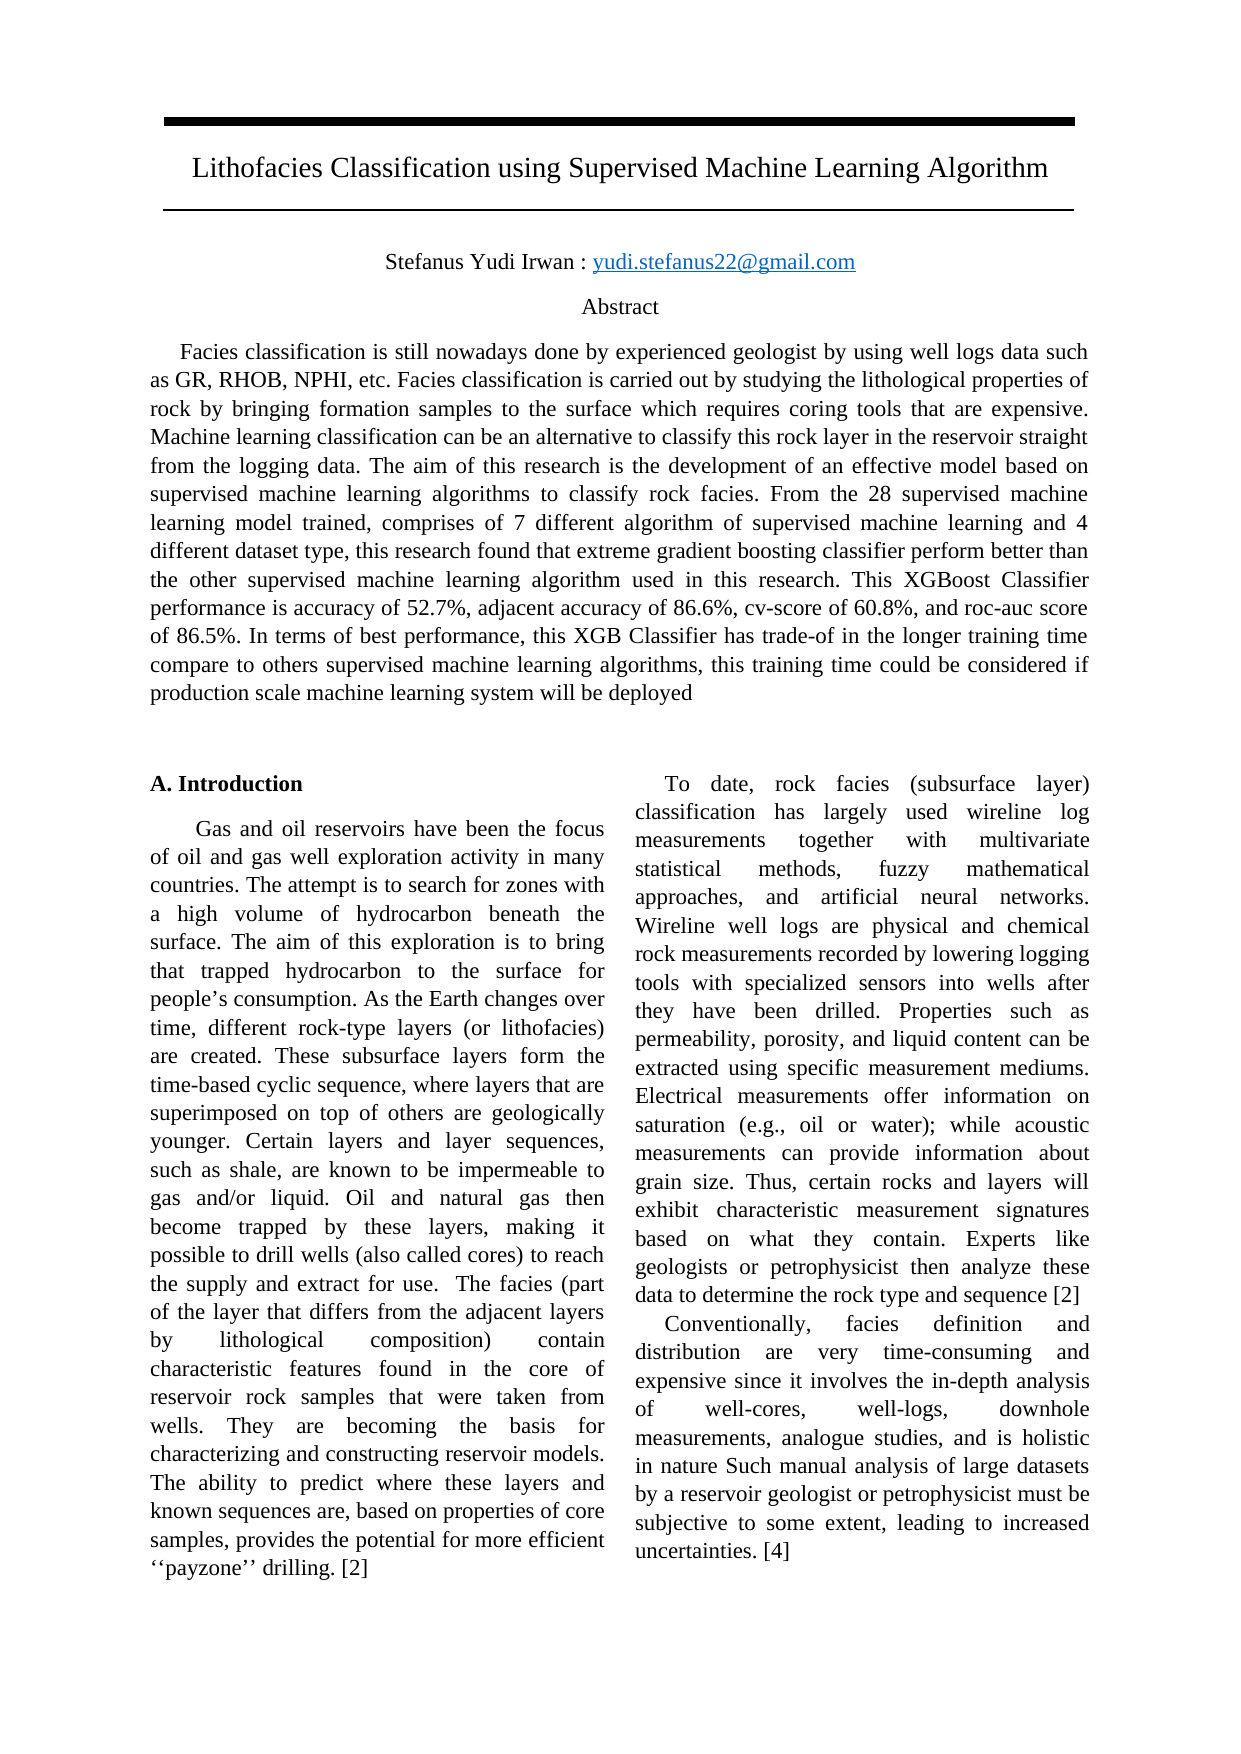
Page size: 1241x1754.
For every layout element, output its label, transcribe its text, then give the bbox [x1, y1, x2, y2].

list Gas and oil reservoirs have been the focus of oil and gas well exploration activity in many countries. The attempt is to search for zones with a high volume of hydrocarbon beneath the surface. The aim of this exploration is to bring that trapped hydrocarbon to the surface for people’s consumption. As the Earth changes over time, different rock-type layers (or lithofacies) are created. These subsurface layers form the time-based cyclic sequence, where layers that are superimposed on top of others are geologically younger. Certain layers and layer sequences, such as shale, are known to be impermeable to gas and/or liquid. Oil and natural gas then become trapped by these layers, making it possible to drill wells (also called cores) to reach the supply and extract for use. The facies (part of the layer that differs from the adjacent layers by lithological composition) contain characteristic features found in the core of reservoir rock samples that were taken from wells. They are becoming the basis for characterizing and constructing reservoir models. The ability to predict where these layers and known sequences are, based on properties of core samples, provides the potential for more efficient ‘‘payzone’’ drilling. [2] [150, 815, 605, 1580]
list To date, rock facies (subsurface layer) classification has largely used wireline log measurements together with multivariate statistical methods, fuzzy mathematical approaches, and artificial neural networks. Wireline well logs are physical and chemical rock measurements recorded by lowering logging tools with specialized sensors into wells after they have been drilled. Properties such as permeability, porosity, and liquid content can be extracted using specific measurement mediums. Electrical measurements offer information on saturation (e.g., oil or water); while acoustic measurements can provide information about grain size. Thus, certain rocks and layers will exhibit characteristic measurement signatures based on what they contain. Experts like geologists or petrophysicist then analyze these data to determine the rock type and sequence [2] [635, 769, 1090, 1308]
text Stefanus Yudi Irwan : yudi.stefanus22@gmail.com [150, 248, 1090, 274]
text Facies classification is still nowadays done by experienced geologist by using well logs data such as GR, RHOB, NPHI, etc. Facies classification is carried out by studying the lithological properties of rock by bringing formation samples to the surface which requires coring tools that are expensive. Machine learning classification can be an alternative to classify this rock layer in the reservoir straight from the logging data. The aim of this research is the development of an effective model based on supervised machine learning algorithms to classify rock facies. From the 28 supervised machine learning model trained, comprises of 7 different algorithm of supervised machine learning and 4 different dataset type, this research found that extreme gradient boosting classifier perform better than the other supervised machine learning algorithm used in this research. This XGBoost Classifier performance is accuracy of 52.7%, adjacent accuracy of 86.6%, cv-score of 60.8%, and roc-auc score of 86.5%. In terms of best performance, this XGB Classifier has trade-of in the longer training time compare to others supervised machine learning algorithms, this training time could be considered if production scale machine learning system will be deployed [150, 338, 1090, 706]
text Lithofacies Classification using Supervised Machine Learning Algorithm [150, 150, 1090, 183]
text Abstract [150, 293, 1090, 319]
list Conventionally, facies definition and distribution are very time-consuming and expensive since it involves the in-depth analysis of well-cores, well-logs, downhole measurements, analogue studies, and is holistic in nature Such manual analysis of large datasets by a reservoir geologist or petrophysicist must be subjective to some extent, leading to increased uncertainties. [4] [635, 1310, 1090, 1564]
text A. Introduction [150, 769, 605, 796]
